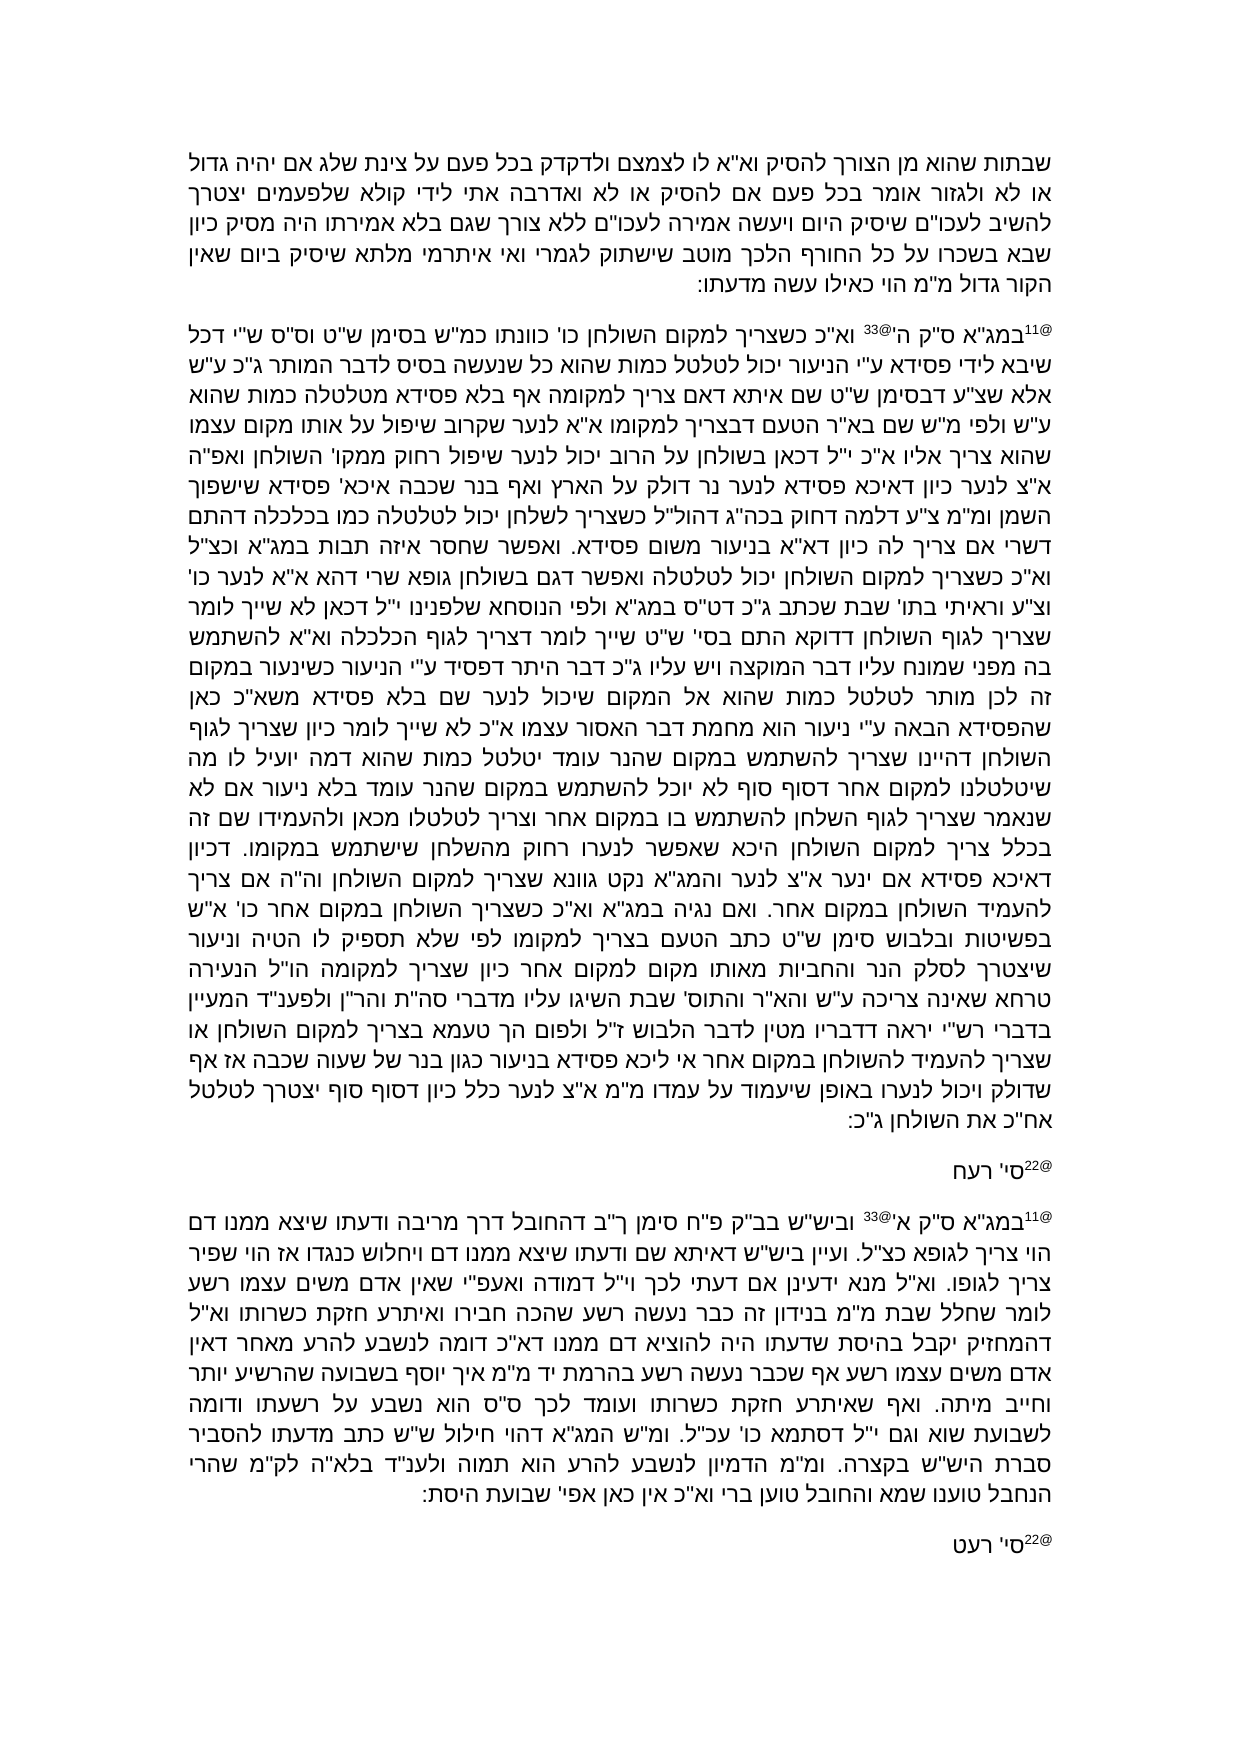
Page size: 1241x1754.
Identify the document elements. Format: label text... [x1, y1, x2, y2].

text @11במג"א ס"ק א'@33 וביש"ש בב"ק פ"ח סימן ך"ב דהחובל דרך מריבה ודעתו שיצא ממנו דם הוי צריך לגופא כצ"ל. ועיין ביש"ש דאיתא שם ודעתו שיצא ממנו דם ויחלוש כנגדו אז הוי שפיר צריך לגופו. וא"ל מנא ידעינן אם דעתי לכך וי"ל דמודה ואעפ"י שאין אדם משים עצמו רשע לומר שחלל שבת מ"מ בנידון זה כבר נעשה רשע שהכה חבירו ואיתרע חזקת כשרותו וא"ל דהמחזיק יקבל בהיסת שדעתו היה להוציא דם ממנו דא"כ דומה לנשבע להרע מאחר דאין אדם משים עצמו רשע אף שכבר נעשה רשע בהרמת יד מ"מ איך יוסף בשבועה שהרשיע יותר וחייב מיתה. ואף שאיתרע חזקת כשרותו ועומד לכך ס"ס הוא נשבע על רשעתו ודומה לשבועת שוא וגם י"ל דסתמא כו' עכ"ל. ומ"ש המג"א דהוי חילול ש"ש כתב מדעתו להסביר סברת היש"ש בקצרה. ומ"מ הדמיון לנשבע להרע הוא תמוה ולענ"ד בלא"ה לק"מ שהרי הנחבל טוענו שמא והחובל טוען ברי וא"כ אין כאן אפי' שבועת היסת: [187, 1209, 1053, 1508]
text @22סי' רעט [187, 1532, 1053, 1559]
text @11במג"א ס"ק ה'@33 וא"כ כשצריך למקום השולחן כו' כוונתו כמ"ש בסימן ש"ט וס"ס ש"י דכל שיבא לידי פסידא ע"י הניעור יכול לטלטל כמות שהוא כל שנעשה בסיס לדבר המותר ג"כ ע"ש אלא שצ"ע דבסימן ש"ט שם איתא דאם צריך למקומה אף בלא פסידא מטלטלה כמות שהוא ע"ש ולפי מ"ש שם בא"ר הטעם דבצריך למקומו א"א לנער שקרוב שיפול על אותו מקום עצמו שהוא צריך אליו א"כ י"ל דכאן בשולחן על הרוב יכול לנער שיפול רחוק ממקו' השולחן ואפ"ה א"צ לנער כיון דאיכא פסידא לנער נר דולק על הארץ ואף בנר שכבה איכא' פסידא שישפוך השמן ומ"מ צ"ע דלמה דחוק בכה"ג דהול"ל כשצריך לשלחן יכול לטלטלה כמו בכלכלה דהתם דשרי אם צריך לה כיון דא"א בניעור משום פסידא. ואפשר שחסר איזה תבות במג"א וכצ"ל וא"כ כשצריך למקום השולחן יכול לטלטלה ואפשר דגם בשולחן גופא שרי דהא א"א לנער כו' וצ"ע וראיתי בתו' שבת שכתב ג"כ דט"ס במג"א ולפי הנוסחא שלפנינו י"ל דכאן לא שייך לומר שצריך לגוף השולחן דדוקא התם בסי' ש"ט שייך לומר דצריך לגוף הכלכלה וא"א להשתמש בה מפני שמונח עליו דבר המוקצה ויש עליו ג"כ דבר היתר דפסיד ע"י הניעור כשינעור במקום זה לכן מותר לטלטל כמות שהוא אל המקום שיכול לנער שם בלא פסידא משא"כ כאן שהפסידא הבאה ע"י ניעור הוא מחמת דבר האסור עצמו א"כ לא שייך לומר כיון שצריך לגוף השולחן דהיינו שצריך להשתמש במקום שהנר עומד יטלטל כמות שהוא דמה יועיל לו מה שיטלטלנו למקום אחר דסוף סוף לא יוכל להשתמש במקום שהנר עומד בלא ניעור אם לא שנאמר שצריך לגוף השלחן להשתמש בו במקום אחר וצריך לטלטלו מכאן ולהעמידו שם זה בכלל צריך למקום השולחן היכא שאפשר לנערו רחוק מהשלחן שישתמש במקומו. דכיון דאיכא פסידא אם ינער א"צ לנער והמג"א נקט גוונא שצריך למקום השולחן וה"ה אם צריך להעמיד השולחן במקום אחר. ואם נגיה במג"א וא"כ כשצריך השולחן במקום אחר כו' א"ש בפשיטות ובלבוש סימן ש"ט כתב הטעם בצריך למקומו לפי שלא תספיק לו הטיה וניעור שיצטרך לסלק הנר והחביות מאותו מקום למקום אחר כיון שצריך למקומה הו"ל הנעירה טרחא שאינה צריכה ע"ש והא"ר והתוס' שבת השיגו עליו מדברי סה"ת והר"ן ולפענ"ד המעיין בדברי רש"י יראה דדבריו מטין לדבר הלבוש ז"ל ולפום הך טעמא בצריך למקום השולחן או שצריך להעמיד להשולחן במקום אחר אי ליכא פסידא בניעור כגון בנר של שעוה שכבה אז אף שדולק ויכול לנערו באופן שיעמוד על עמדו מ"מ א"צ לנער כלל כיון דסוף סוף יצטרך לטלטל אח"כ את השולחן ג"כ: [187, 322, 1053, 1134]
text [187, 150, 1053, 297]
text @22סי' רעח [187, 1158, 1053, 1185]
